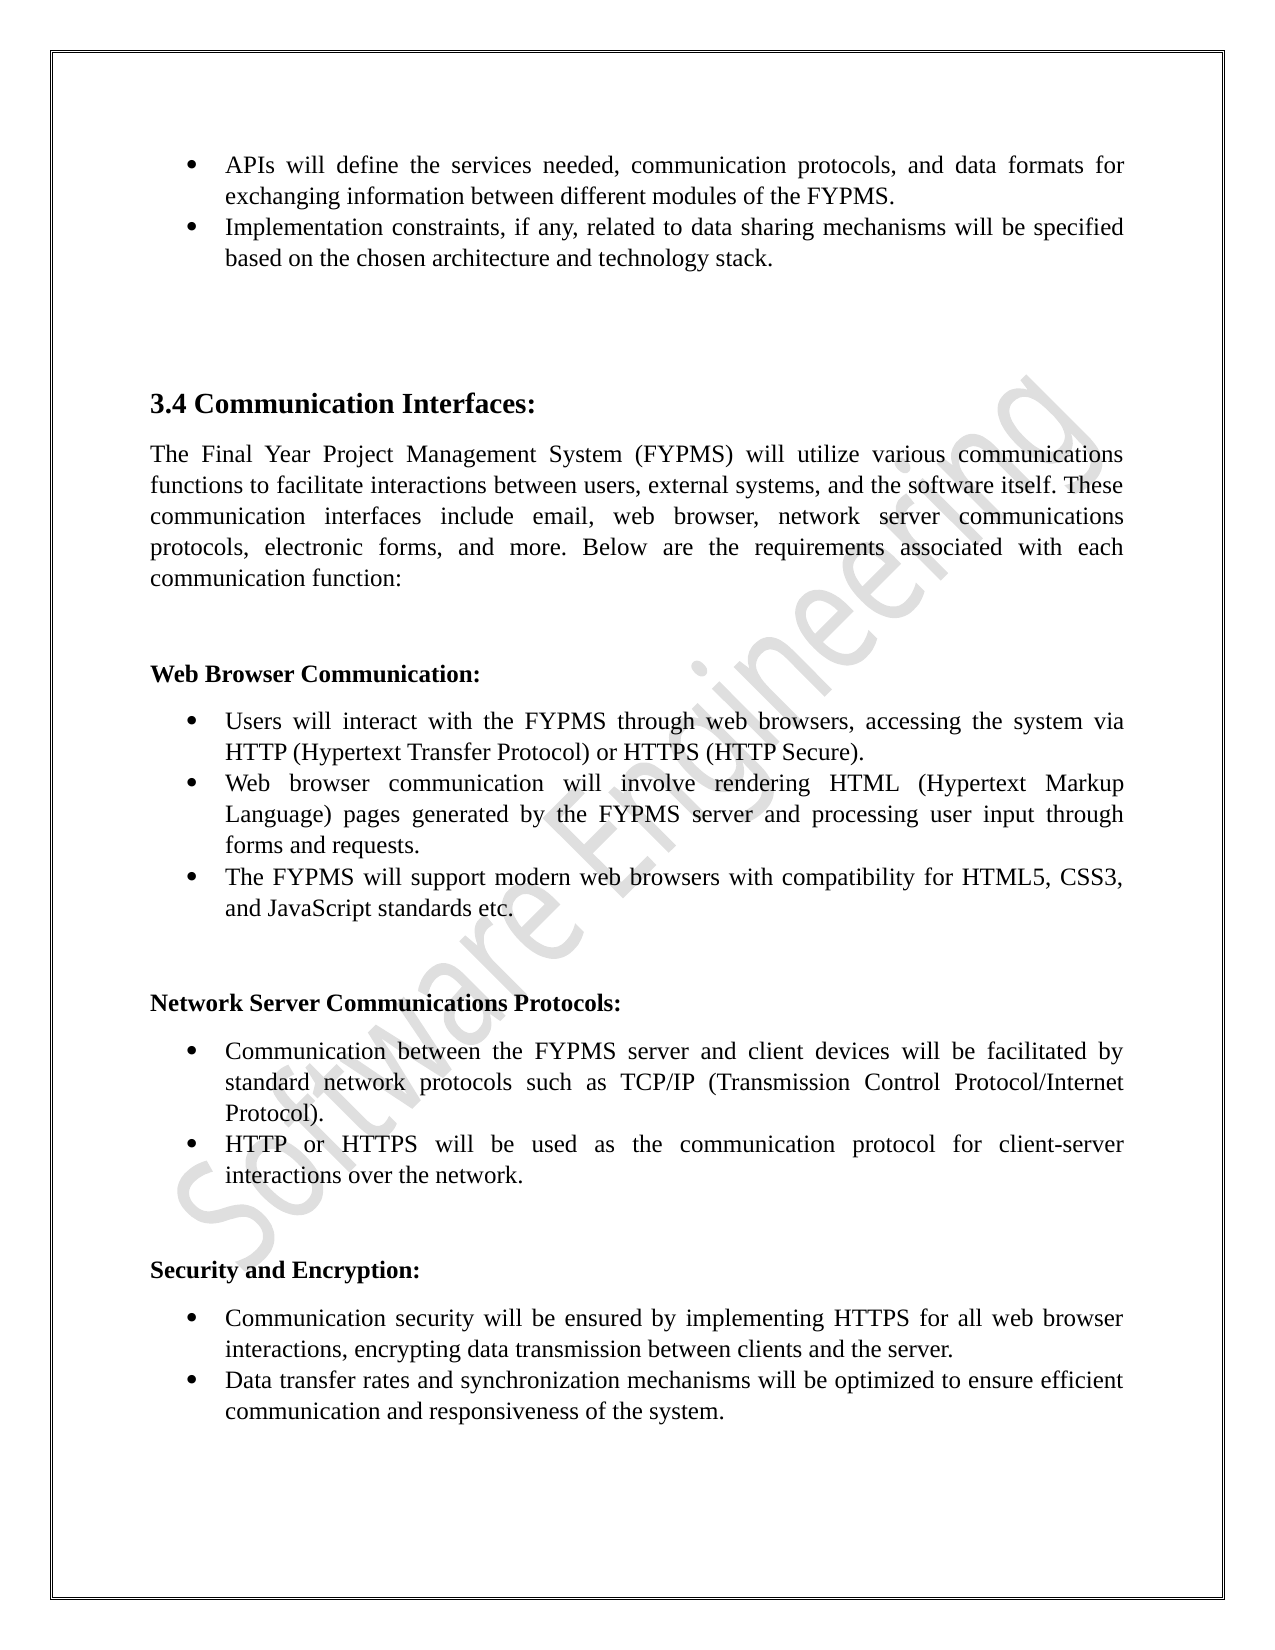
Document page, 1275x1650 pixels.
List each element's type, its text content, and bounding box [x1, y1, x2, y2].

text The Final Year Project Management System (FYPMS) will utilize various communications functions to facilitate interactions between users, external systems, and the software itself. These communication interfaces include email, web browser, network server communications protocols, electronic forms, and more. Below are the requirements associated with each communication function: [150, 439, 1125, 592]
list APIs will define the services needed, communication protocols, and data formats for exchanging information between different modules of the FYPMS. [187, 150, 1125, 210]
list Web browser communication will involve rendering HTML (Hypertext Markup Language) pages generated by the FYPMS server and processing user input through forms and requests. [187, 768, 1125, 859]
list Communication security will be ensured by implementing HTTPS for all web browser interactions, encrypting data transmission between clients and the server. [187, 1303, 1125, 1363]
list Communication between the FYPMS server and client devices will be facilitated by standard network protocols such as TCP/IP (Transmission Control Protocol/Internet Protocol). [187, 1036, 1125, 1127]
text Network Server Communications Protocols: [150, 988, 1125, 1017]
list HTTP or HTTPS will be used as the communication protocol for client-server interactions over the network. [187, 1129, 1125, 1189]
list Users will interact with the FYPMS through web browsers, accessing the system via HTTP (Hypertext Transfer Protocol) or HTTPS (HTTP Secure). [187, 706, 1125, 766]
text Security and Encryption: [150, 1255, 1125, 1284]
text Web Browser Communication: [150, 659, 1125, 687]
list The FYPMS will support modern web browsers with compatibility for HTML5, CSS3, and JavaScript standards etc. [187, 862, 1125, 921]
list Implementation constraints, if any, related to data sharing mechanisms will be specified based on the chosen architecture and technology stack. [187, 212, 1125, 272]
text 3.4 Communication Interfaces: [150, 386, 1125, 420]
list Data transfer rates and synchronization mechanisms will be optimized to ensure efficient communication and responsiveness of the system. [187, 1365, 1125, 1425]
